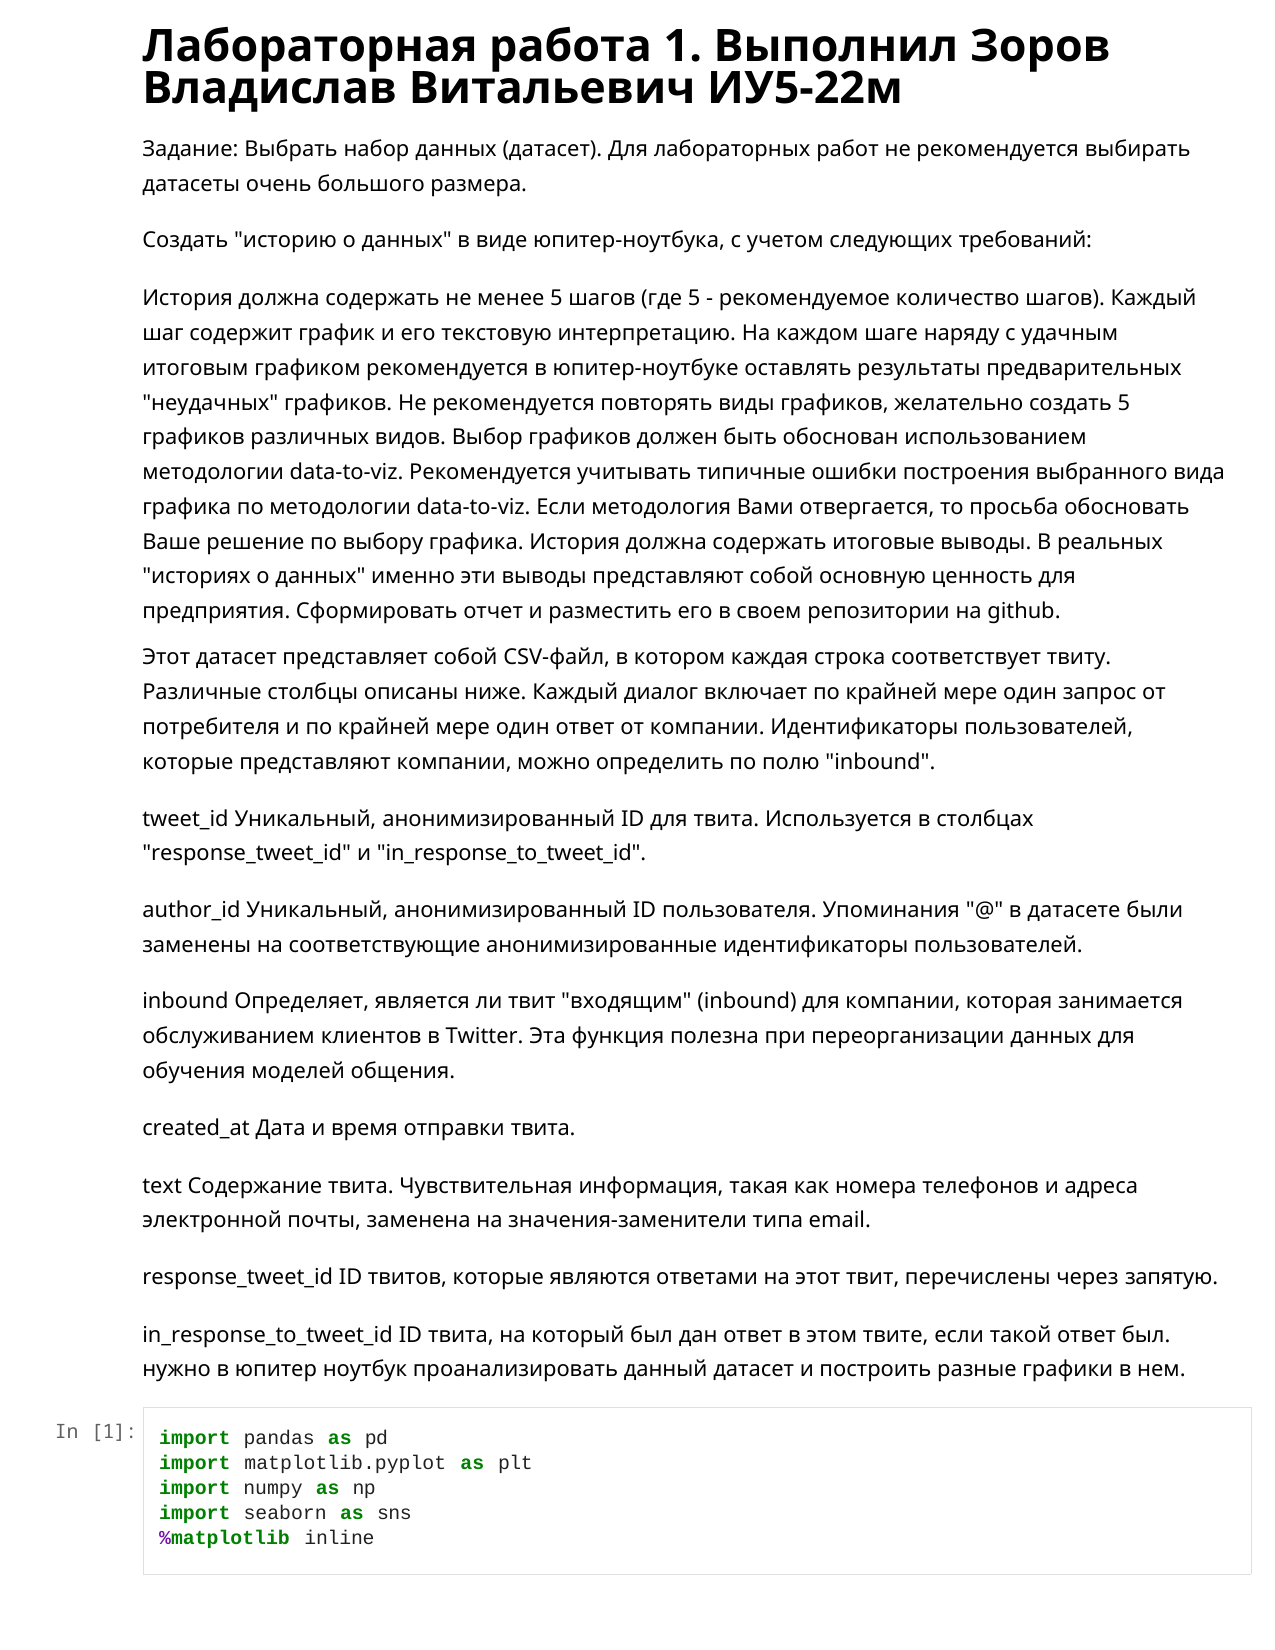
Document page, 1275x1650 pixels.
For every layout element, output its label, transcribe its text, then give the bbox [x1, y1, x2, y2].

text inbound Определяет, является ли твит "входящим" (inbound) для компании, которая занимается обслуживанием клиентов в Twitter. Эта функция полезна при переорганизации данных для обучения моделей общения. [142, 986, 1228, 1085]
text text Содержание твита. Чувствительная информация, такая как номера телефонов и адреса электронной почты, заменена на значения-заменители типа email. [142, 1169, 1228, 1234]
text tweet_id Уникальный, анонимизированный ID для твита. Используется в столбцах "response_tweet_id" и "in_response_to_tweet_id". [142, 802, 1228, 867]
text in_response_to_tweet_id ID твита, на который был дан ответ в этом твите, если такой ответ был. нужно в юпитер ноутбук проанализировать данный датасет и построить разные графики в нем. [142, 1319, 1228, 1383]
text In [1]: [54, 1418, 143, 1445]
title Лабораторная работа 1. Выполнил Зоров Владислав Витальевич ИУ5-22м [142, 25, 1228, 117]
text created_at Дата и время отправки твита. [142, 1112, 1262, 1142]
text Задание: Выбрать набор данных (датасет). Для лабораторных работ не рекомендуется выбирать датасеты очень большого размера. [142, 133, 1228, 197]
text История должна содержать не менее 5 шагов (где 5 - рекомендуемое количество шагов). Каждый шаг содержит график и его текстовую интерпретацию. На каждом шаге наряду с удачным итоговым графиком рекомендуется в юпитер-ноутбуке оставлять результаты предварительных "неудачных" графиков. Не рекомендуется повторять виды графиков, желательно создать 5 графиков различных видов. Выбор графиков должен быть обоснован использованием методологии data-to-viz. Рекомендуется учитывать типичные ошибки построения выбранного вида графика по методологии data-to-viz. Если методология Вами отвергается, то просьба обосновать Ваше решение по выбору графика. История должна содержать итоговые выводы. В реальных "историях о данных" именно эти выводы представляют собой основную ценность для предприятия. Сформировать отчет и разместить его в своем репозитории на github. [142, 282, 1228, 625]
text In [1]: [144, 1418, 1251, 1445]
text author_id Уникальный, анонимизированный ID пользователя. Упоминания "@" в датасете были заменены на соответствующие анонимизированные идентификаторы пользователей. [142, 894, 1228, 959]
text Этот датасет представляет собой CSV-файл, в котором каждая строка соответствует твиту. Различные столбцы описаны ниже. Каждый диалог включает по крайней мере один запрос от потребителя и по крайней мере один ответ от компании. Идентификаторы пользователей, которые представляют компании, можно определить по полю "inbound". [142, 641, 1228, 775]
text Создать "историю о данных" в виде юпитер-ноутбука, с учетом следующих требований: [142, 224, 1262, 254]
text response_tweet_id ID твитов, которые являются ответами на этот твит, перечислены через запятую. [142, 1261, 1262, 1291]
